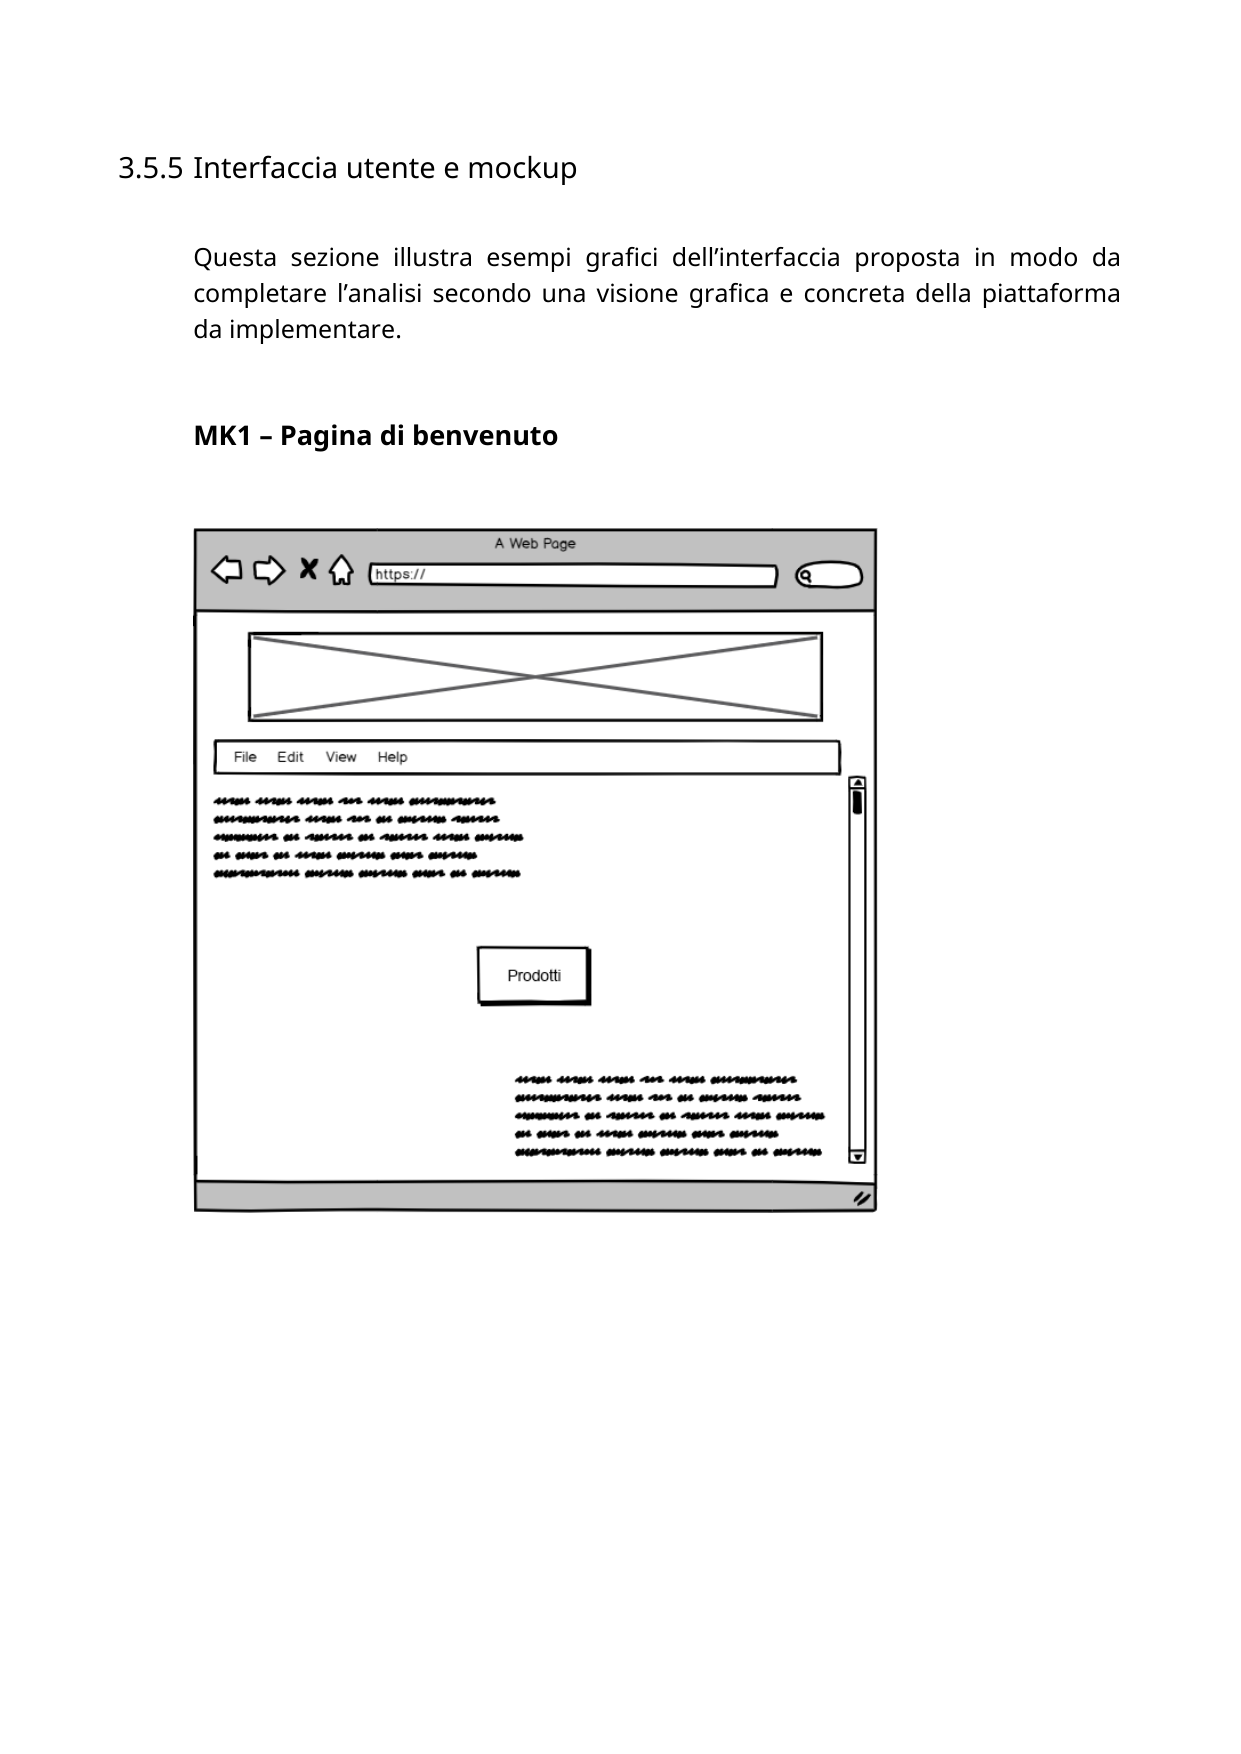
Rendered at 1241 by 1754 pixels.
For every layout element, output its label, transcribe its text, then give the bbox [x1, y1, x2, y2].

picture [193, 528, 878, 1213]
list MK1 – Pagina di benvenuto [193, 417, 1122, 454]
subtitle Interfaccia utente e mockup [118, 148, 1122, 187]
list Questa sezione illustra esempi grafici dell’interfaccia proposta in modo da completare l’analisi secondo una visione grafica e concreta della piattaforma da implementare. [193, 239, 1122, 346]
